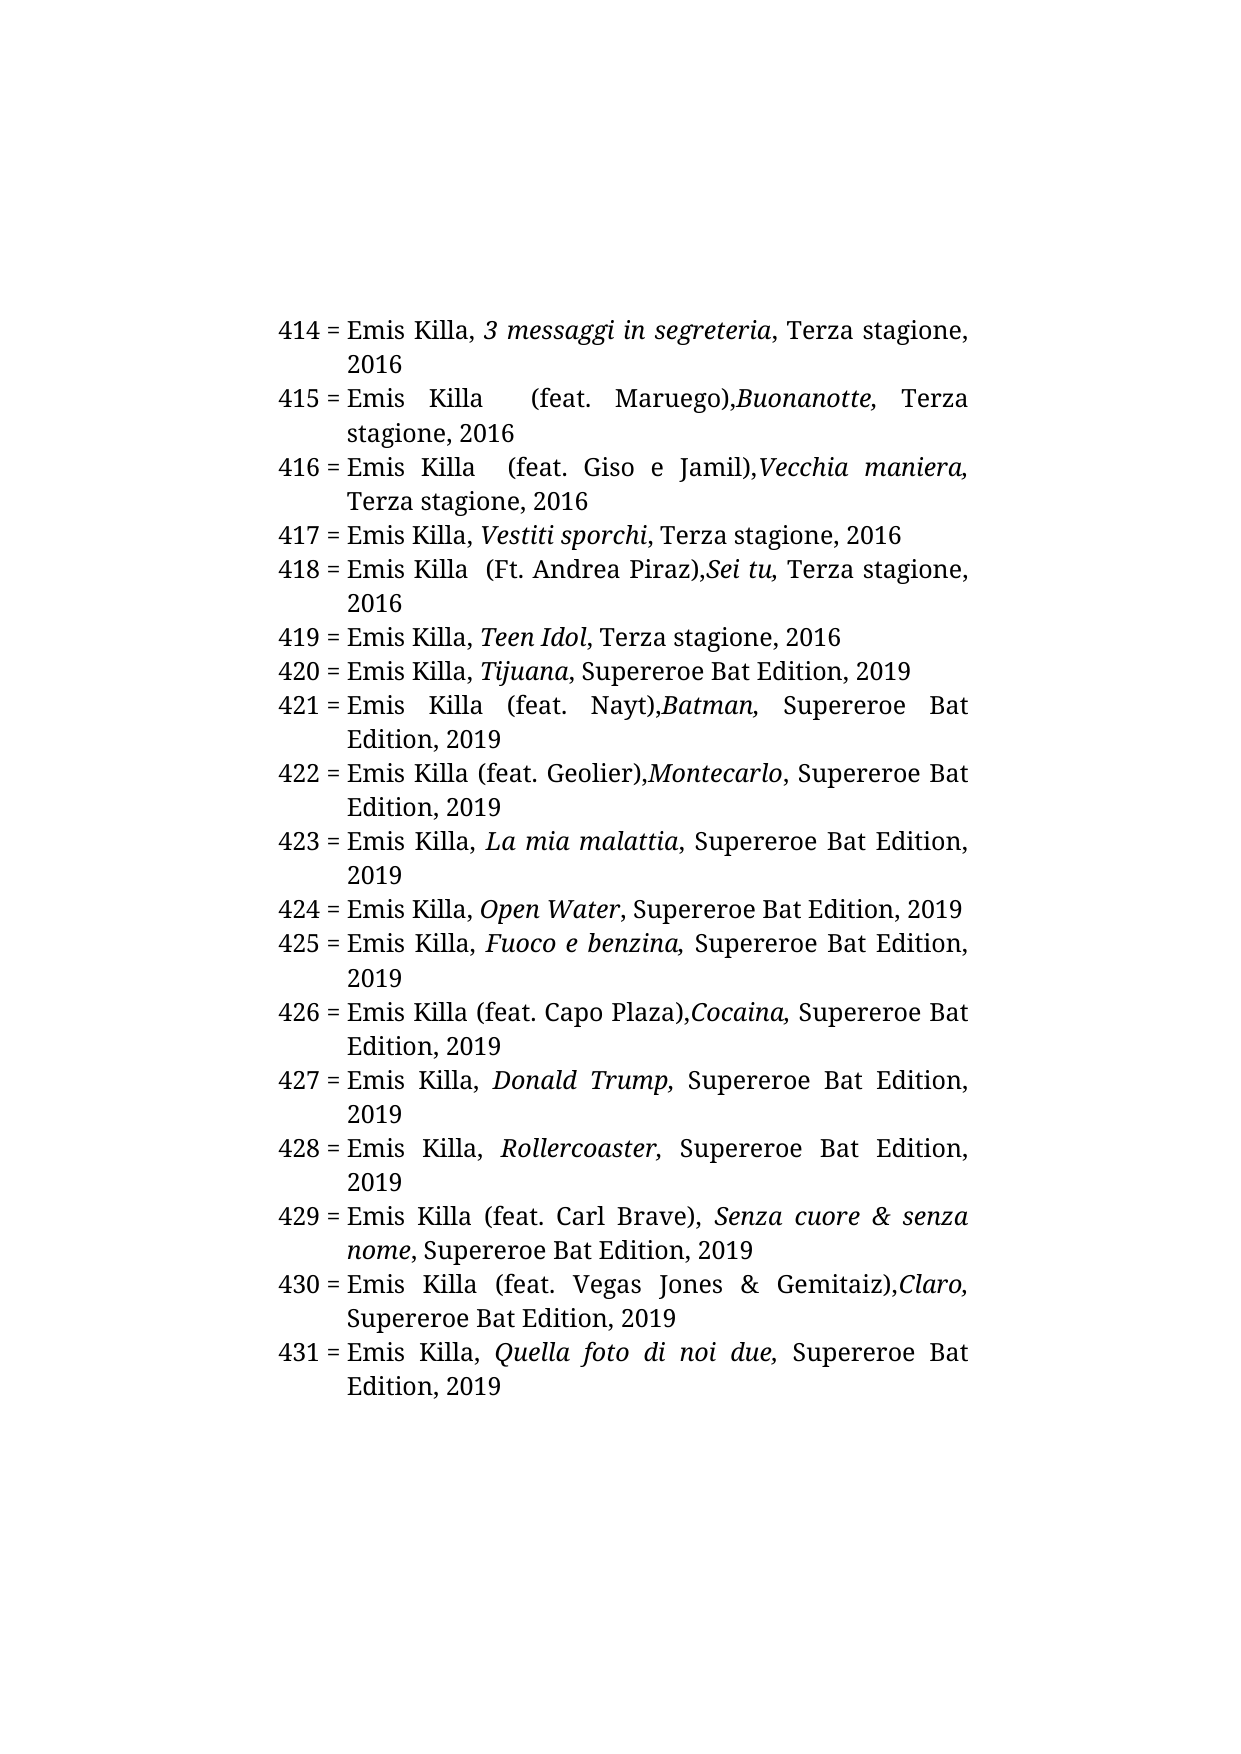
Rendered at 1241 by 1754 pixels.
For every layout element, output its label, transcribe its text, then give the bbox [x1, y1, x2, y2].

list Emis Killa (feat. Maruego),Buonanotte, Terza stagione, 2016 [309, 381, 968, 449]
list Emis Killa, 3 messaggi in segreteria, Terza stagione, 2016 [309, 313, 968, 381]
list Emis Killa (feat. Nayt),Batman, Supereroe Bat Edition, 2019 [309, 688, 968, 756]
list Emis Killa (feat. Carl Brave), Senza cuore & senza nome, Supereroe Bat Edition, 2019 [309, 1199, 968, 1267]
list Emis Killa (Ft. Andrea Piraz),Sei tu, Terza stagione, 2016 [309, 551, 968, 619]
list Emis Killa (feat. Giso e Jamil),Vecchia maniera, Terza stagione, 2016 [309, 449, 968, 517]
list Emis Killa, Fuoco e benzina, Supereroe Bat Edition, 2019 [309, 926, 968, 994]
list Emis Killa, Rollercoaster, Supereroe Bat Edition, 2019 [309, 1131, 968, 1199]
list Emis Killa, Quella foto di noi due, Supereroe Bat Edition, 2019 [309, 1335, 968, 1403]
list Emis Killa, Teen Idol, Terza stagione, 2016 [309, 619, 968, 654]
list Emis Killa, Vestiti sporchi, Terza stagione, 2016 [309, 517, 968, 551]
list Emis Killa, Donald Trump, Supereroe Bat Edition, 2019 [309, 1062, 968, 1131]
list Emis Killa (feat. Capo Plaza),Cocaina, Supereroe Bat Edition, 2019 [309, 994, 968, 1062]
list Emis Killa, Tijuana, Supereroe Bat Edition, 2019 [309, 654, 968, 688]
list Emis Killa, Open Water, Supereroe Bat Edition, 2019 [309, 892, 968, 926]
list Emis Killa (feat. Vegas Jones & Gemitaiz),Claro, Supereroe Bat Edition, 2019 [309, 1267, 968, 1335]
list Emis Killa (feat. Geolier),Montecarlo, Supereroe Bat Edition, 2019 [309, 756, 968, 824]
list Emis Killa, La mia malattia, Supereroe Bat Edition, 2019 [309, 824, 968, 892]
